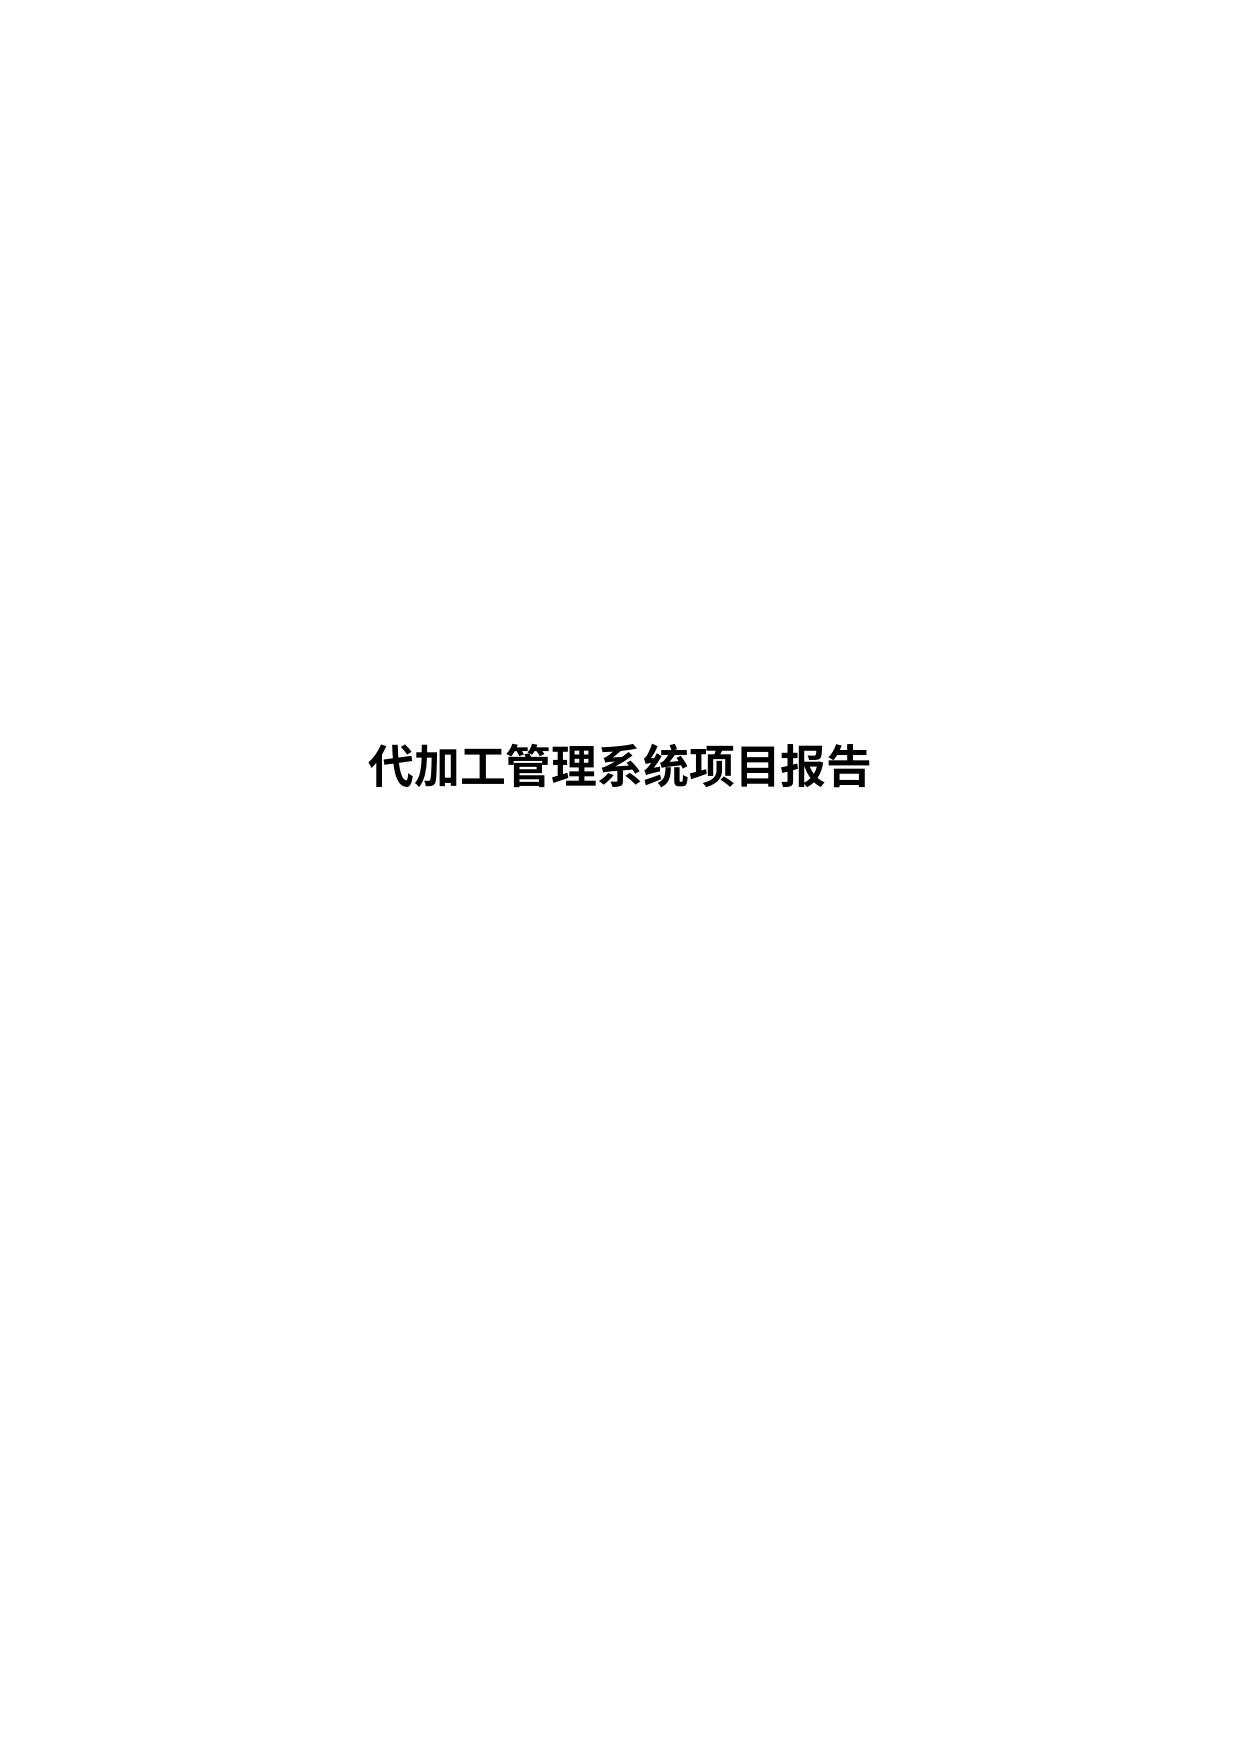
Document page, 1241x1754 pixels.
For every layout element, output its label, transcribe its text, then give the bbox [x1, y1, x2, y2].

text 代加工管理系统项目报告 [187, 714, 1053, 812]
